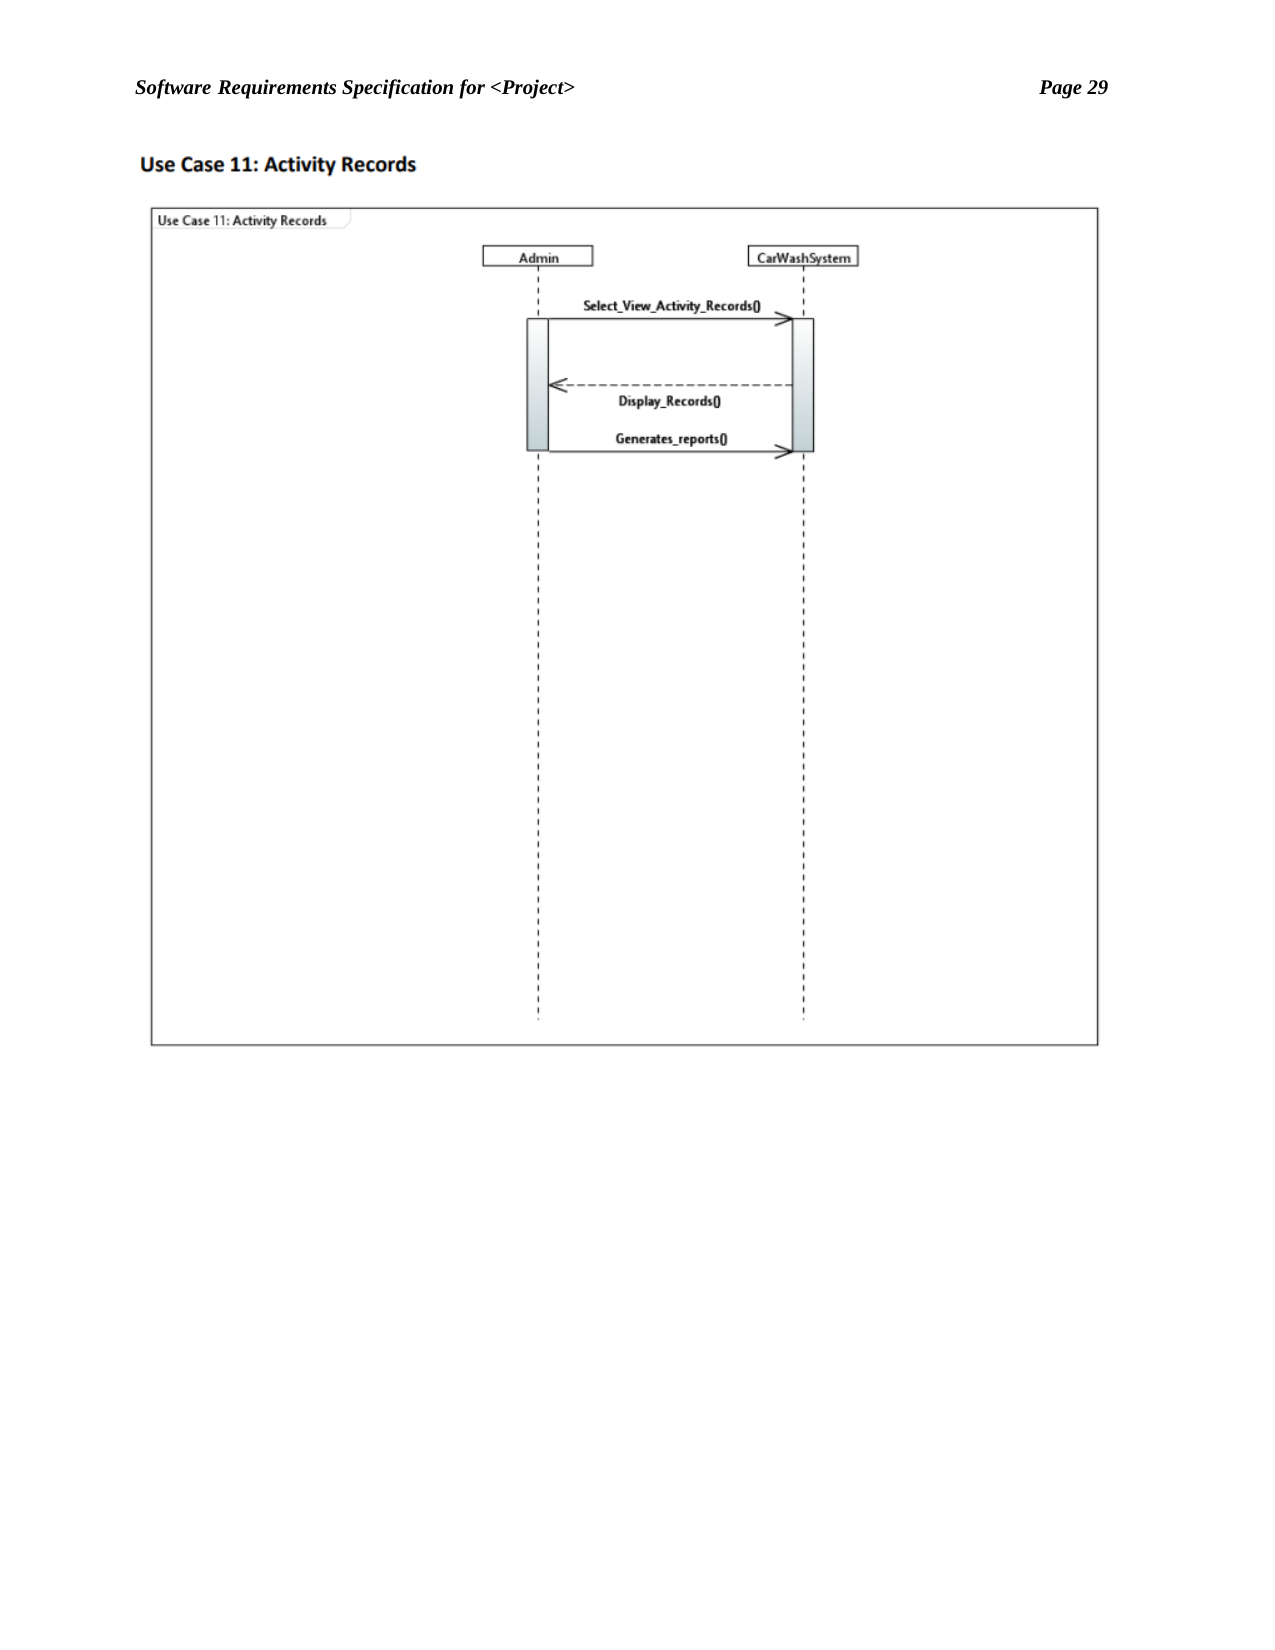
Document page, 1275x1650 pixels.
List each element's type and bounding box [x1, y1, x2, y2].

picture [135, 150, 1107, 1048]
